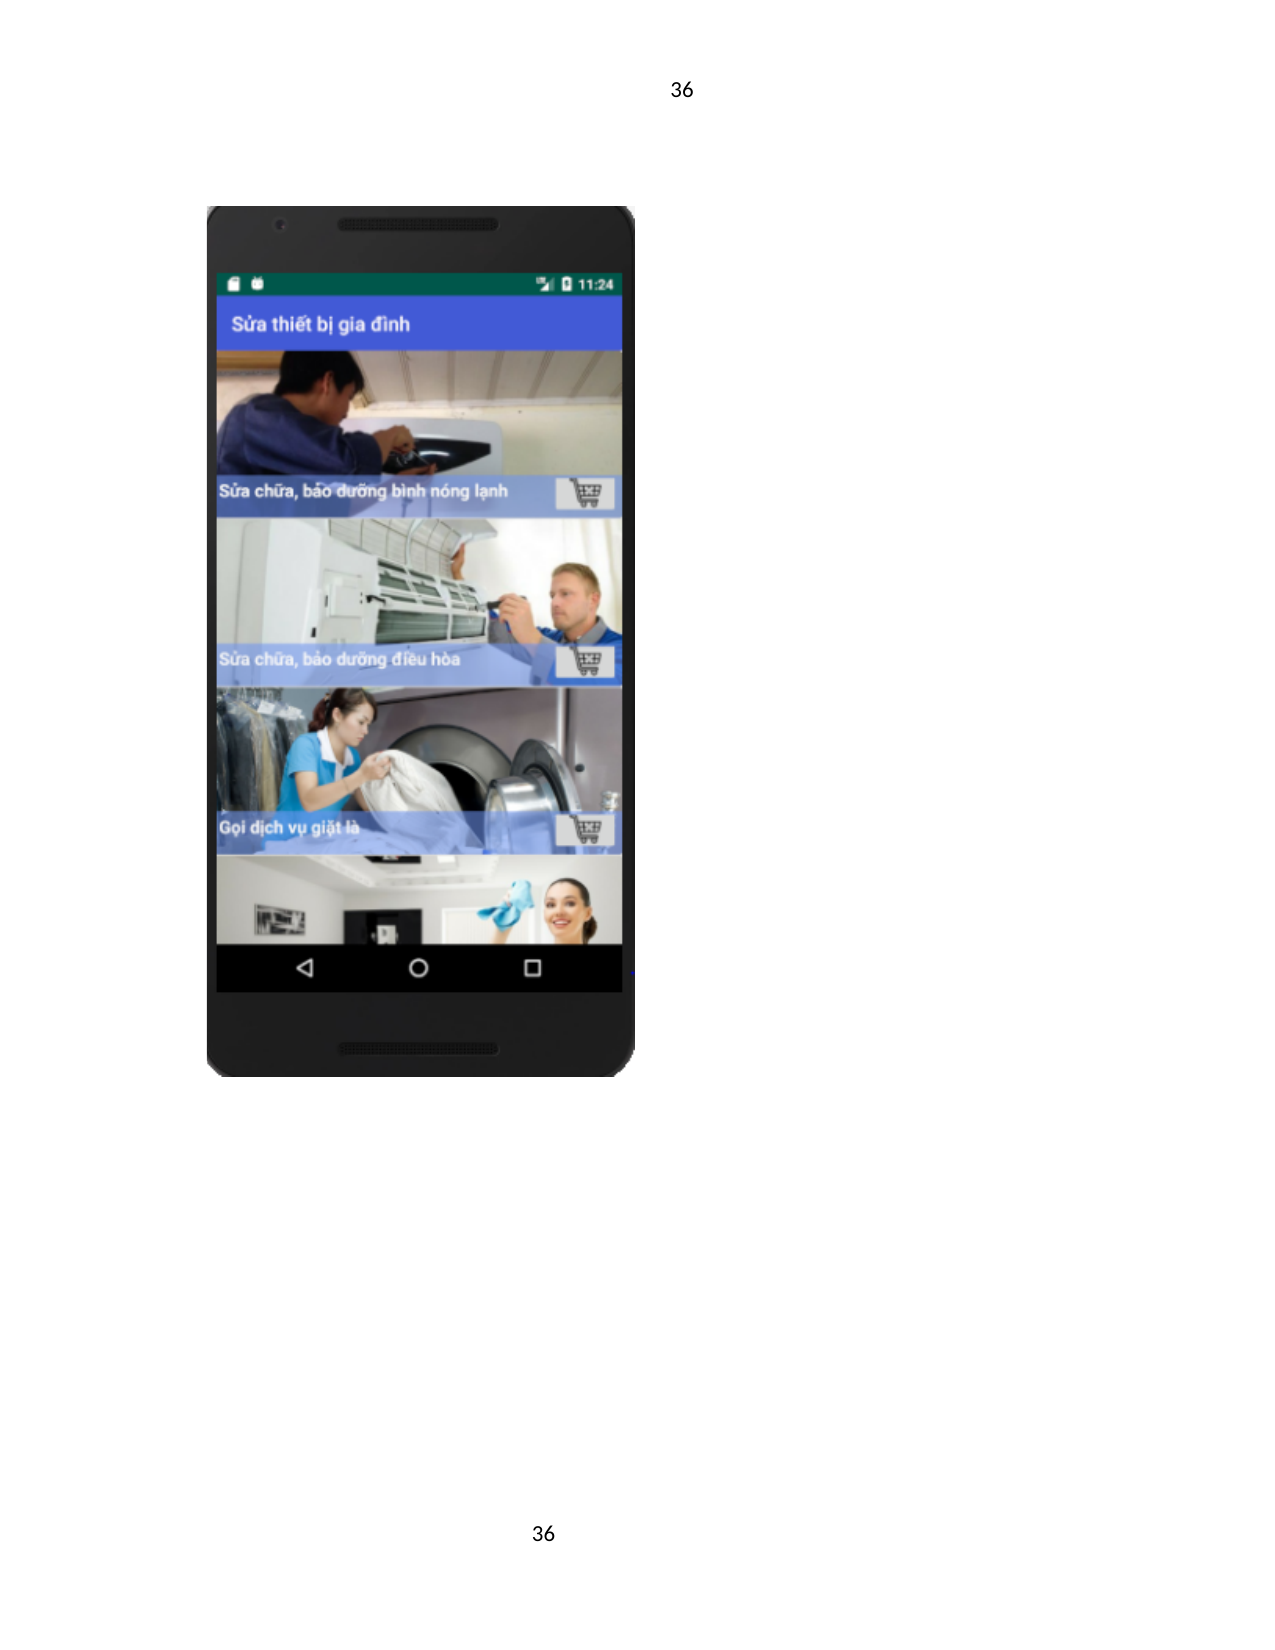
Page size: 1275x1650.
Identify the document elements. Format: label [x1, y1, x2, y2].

picture [206, 206, 635, 1077]
